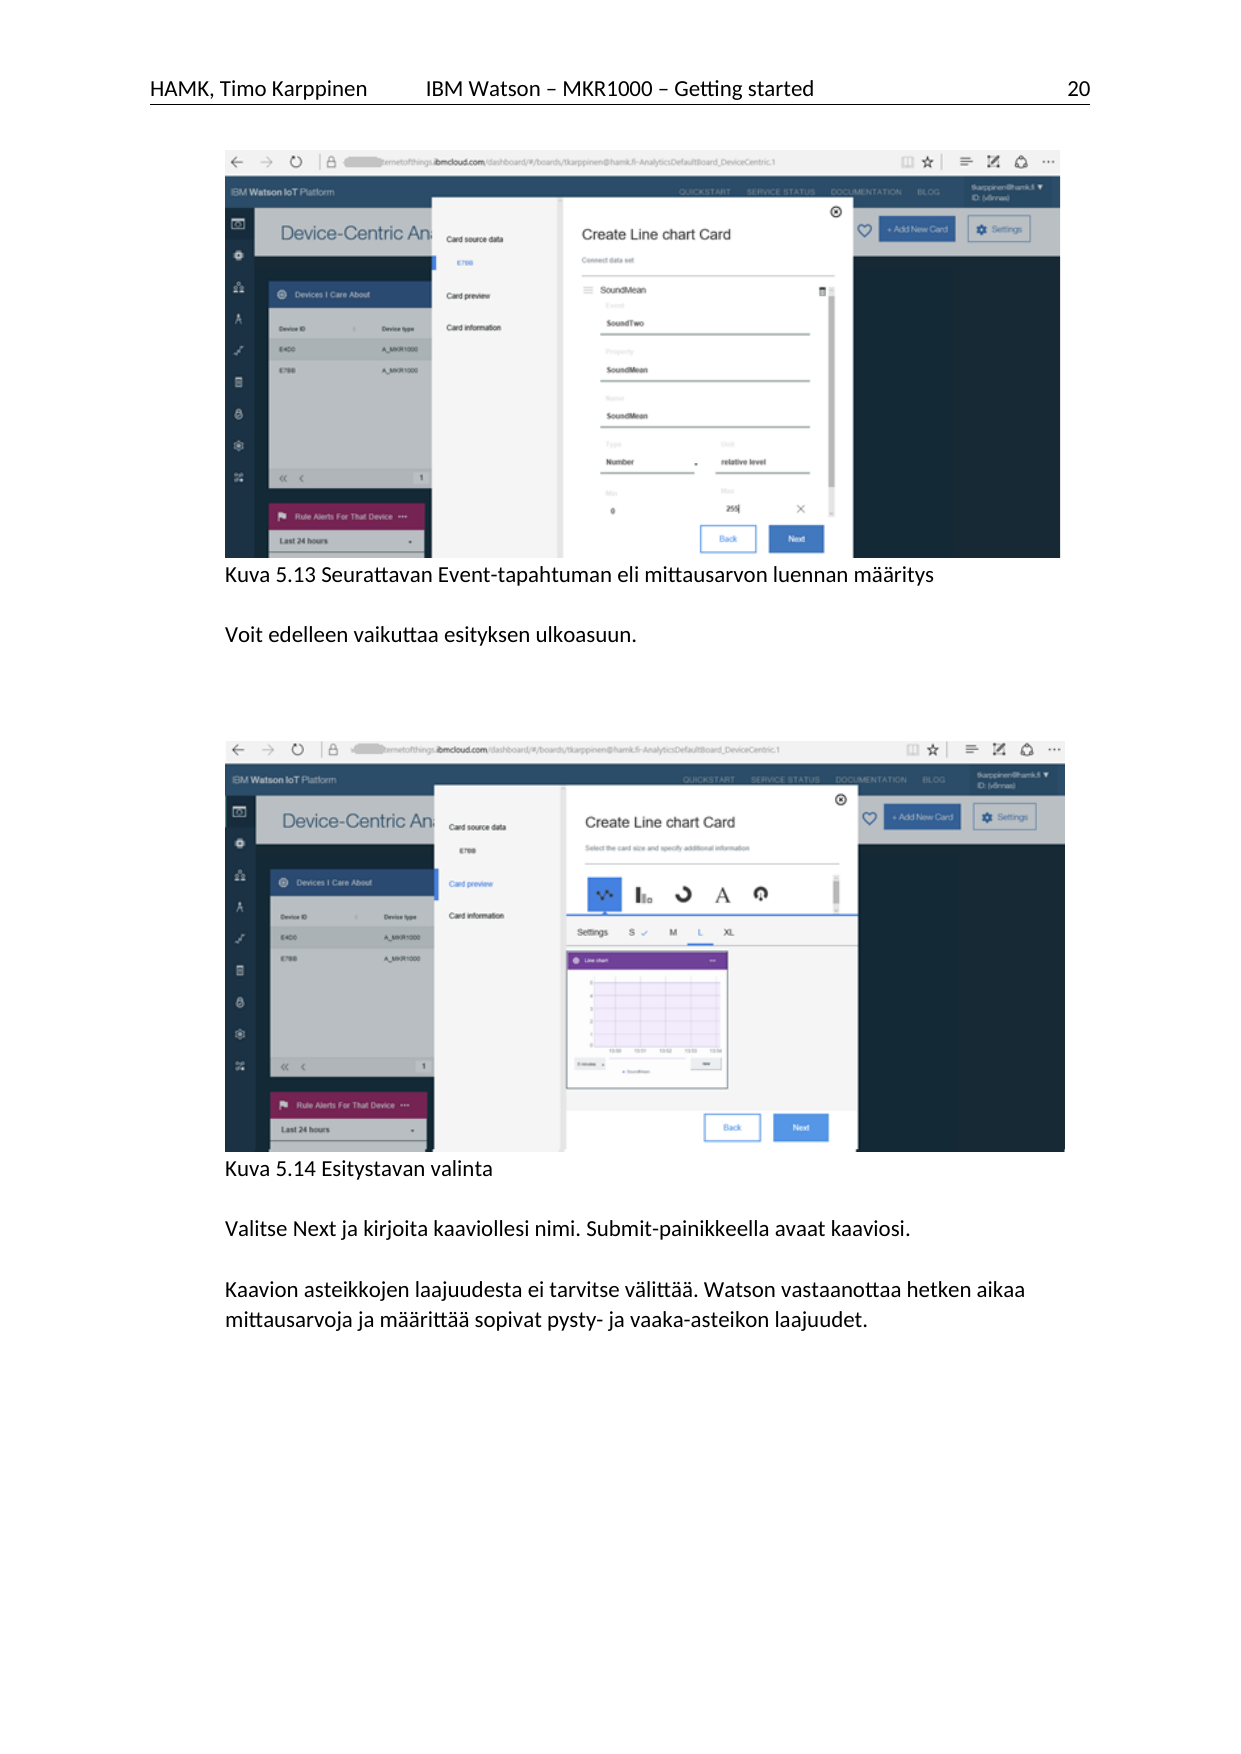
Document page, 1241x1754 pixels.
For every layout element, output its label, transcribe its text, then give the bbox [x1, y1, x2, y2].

list Kuva 5.13 Seurattavan Event-tapahtuman eli mittausarvon luennan määritys [225, 560, 1090, 588]
picture [225, 150, 1060, 558]
list Valitse Next ja kirjoita kaaviollesi nimi. Submit-painikkeella avaat kaaviosi. [225, 1214, 1090, 1243]
picture [225, 741, 1065, 1152]
list Voit edelleen vaikuttaa esityksen ulkoasuun. [225, 621, 1090, 648]
list Kuva 5.14 Esitystavan valinta [225, 1154, 1090, 1182]
list Kaavion asteikkojen laajuudesta ei tarvitse välittää. Watson vastaanottaa hetken aikaa mittausarvoja ja määrittää sopivat pysty- ja vaaka-asteikon laajuudet. [225, 1275, 1090, 1333]
